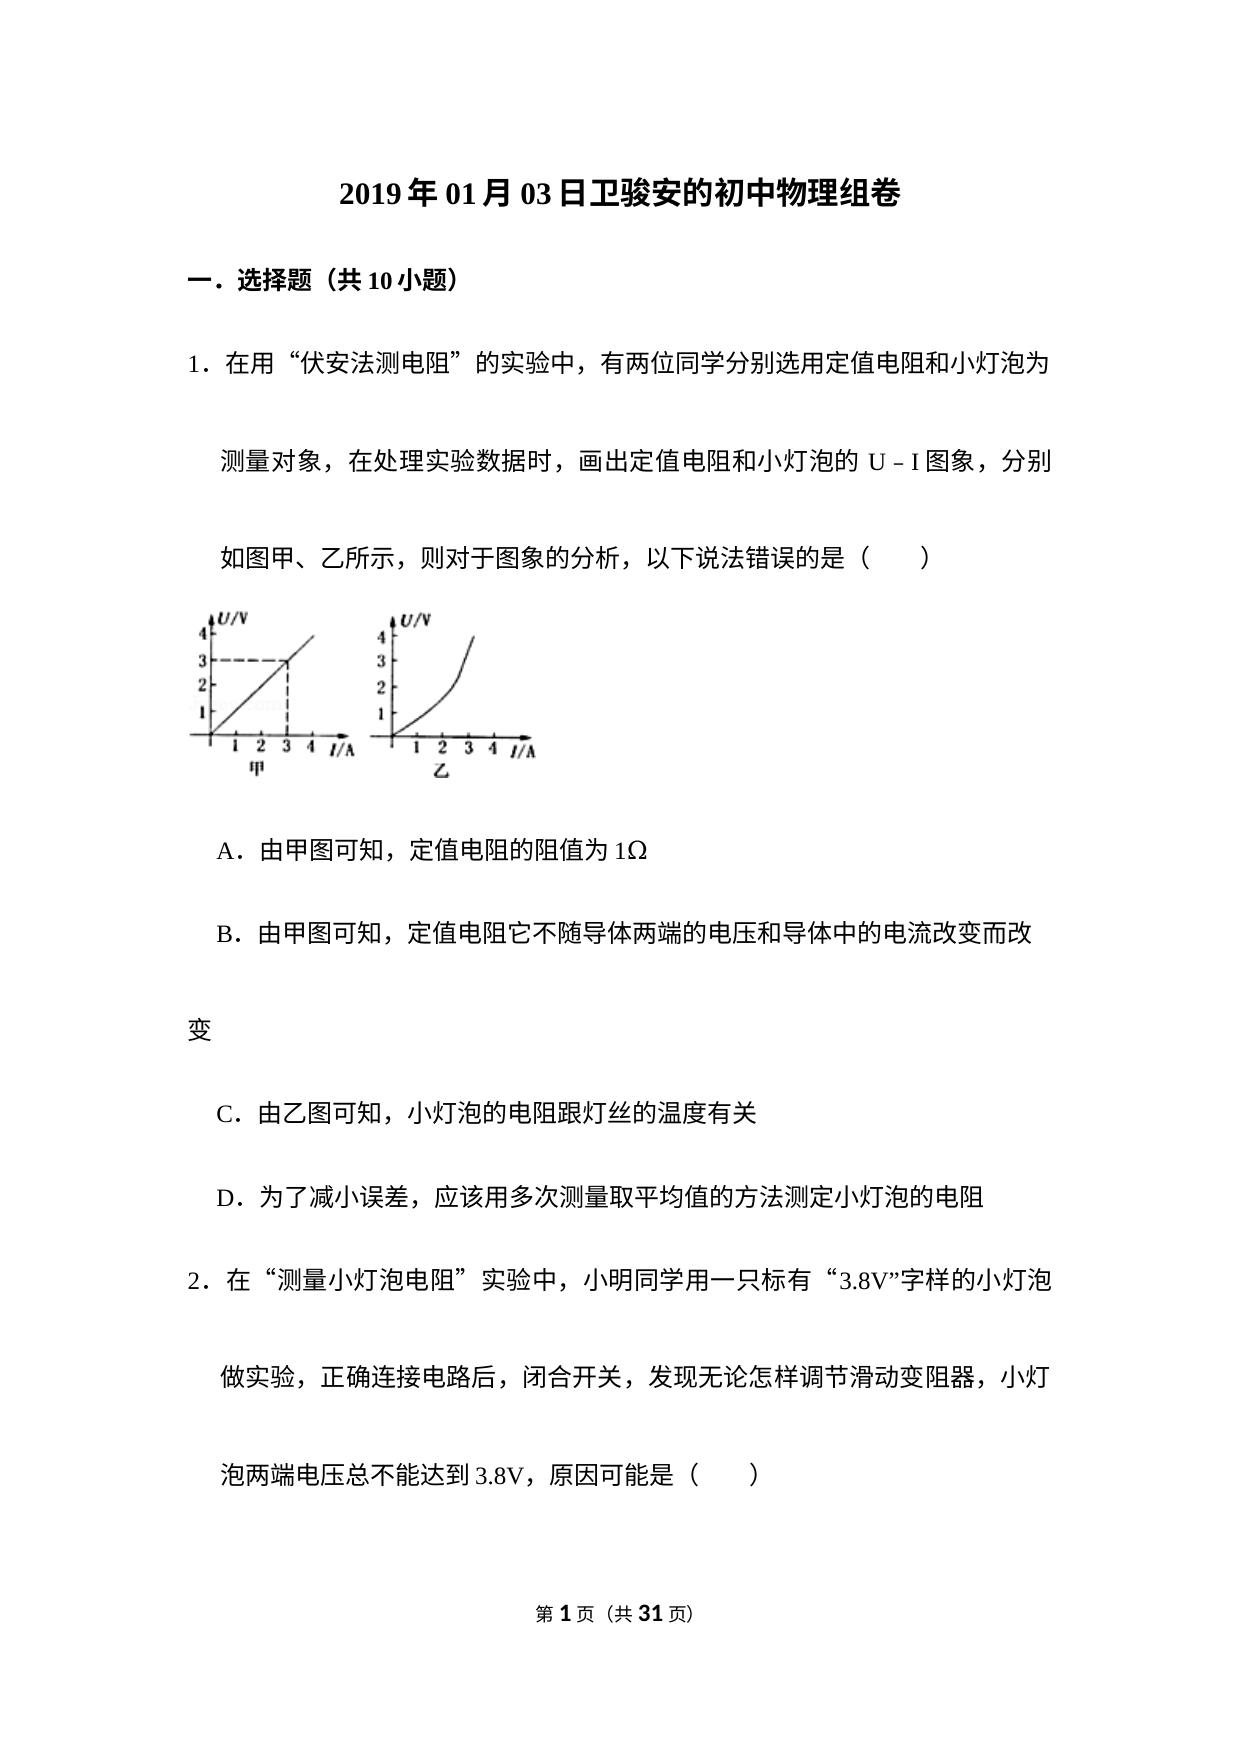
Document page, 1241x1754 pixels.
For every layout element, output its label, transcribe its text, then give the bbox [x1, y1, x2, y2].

text 2．在“测量小灯泡电阻”实验中，小明同学用一只标有“3.8V”字样的小灯泡做实验，正确连接电路后，闭合开关，发现无论怎样调节滑动变阻器，小灯泡两端电压总不能达到3.8V，原因可能是（ ） [187, 1246, 1053, 1506]
text 一．选择题（共10小题） [187, 246, 1053, 311]
text A．由甲图可知，定值电阻的阻值为1Ω [187, 816, 1053, 881]
text B．由甲图可知，定值电阻它不随导体两端的电压和导体中的电流改变而改变 [187, 899, 1053, 1061]
text D．为了减小误差，应该用多次测量取平均值的方法测定小灯泡的电阻 [187, 1163, 1053, 1228]
text C．由乙图可知，小灯泡的电阻跟灯丝的温度有关 [187, 1079, 1053, 1144]
text 2019年01月03日卫骏安的初中物理组卷 [187, 158, 1053, 223]
text 1．在用“伏安法测电阻”的实验中，有两位同学分别选用定值电阻和小灯泡为测量对象，在处理实验数据时，画出定值电阻和小灯泡的U﹣I图象，分别如图甲、乙所示，则对于图象的分析，以下说法错误的是（ ） [187, 329, 1053, 589]
